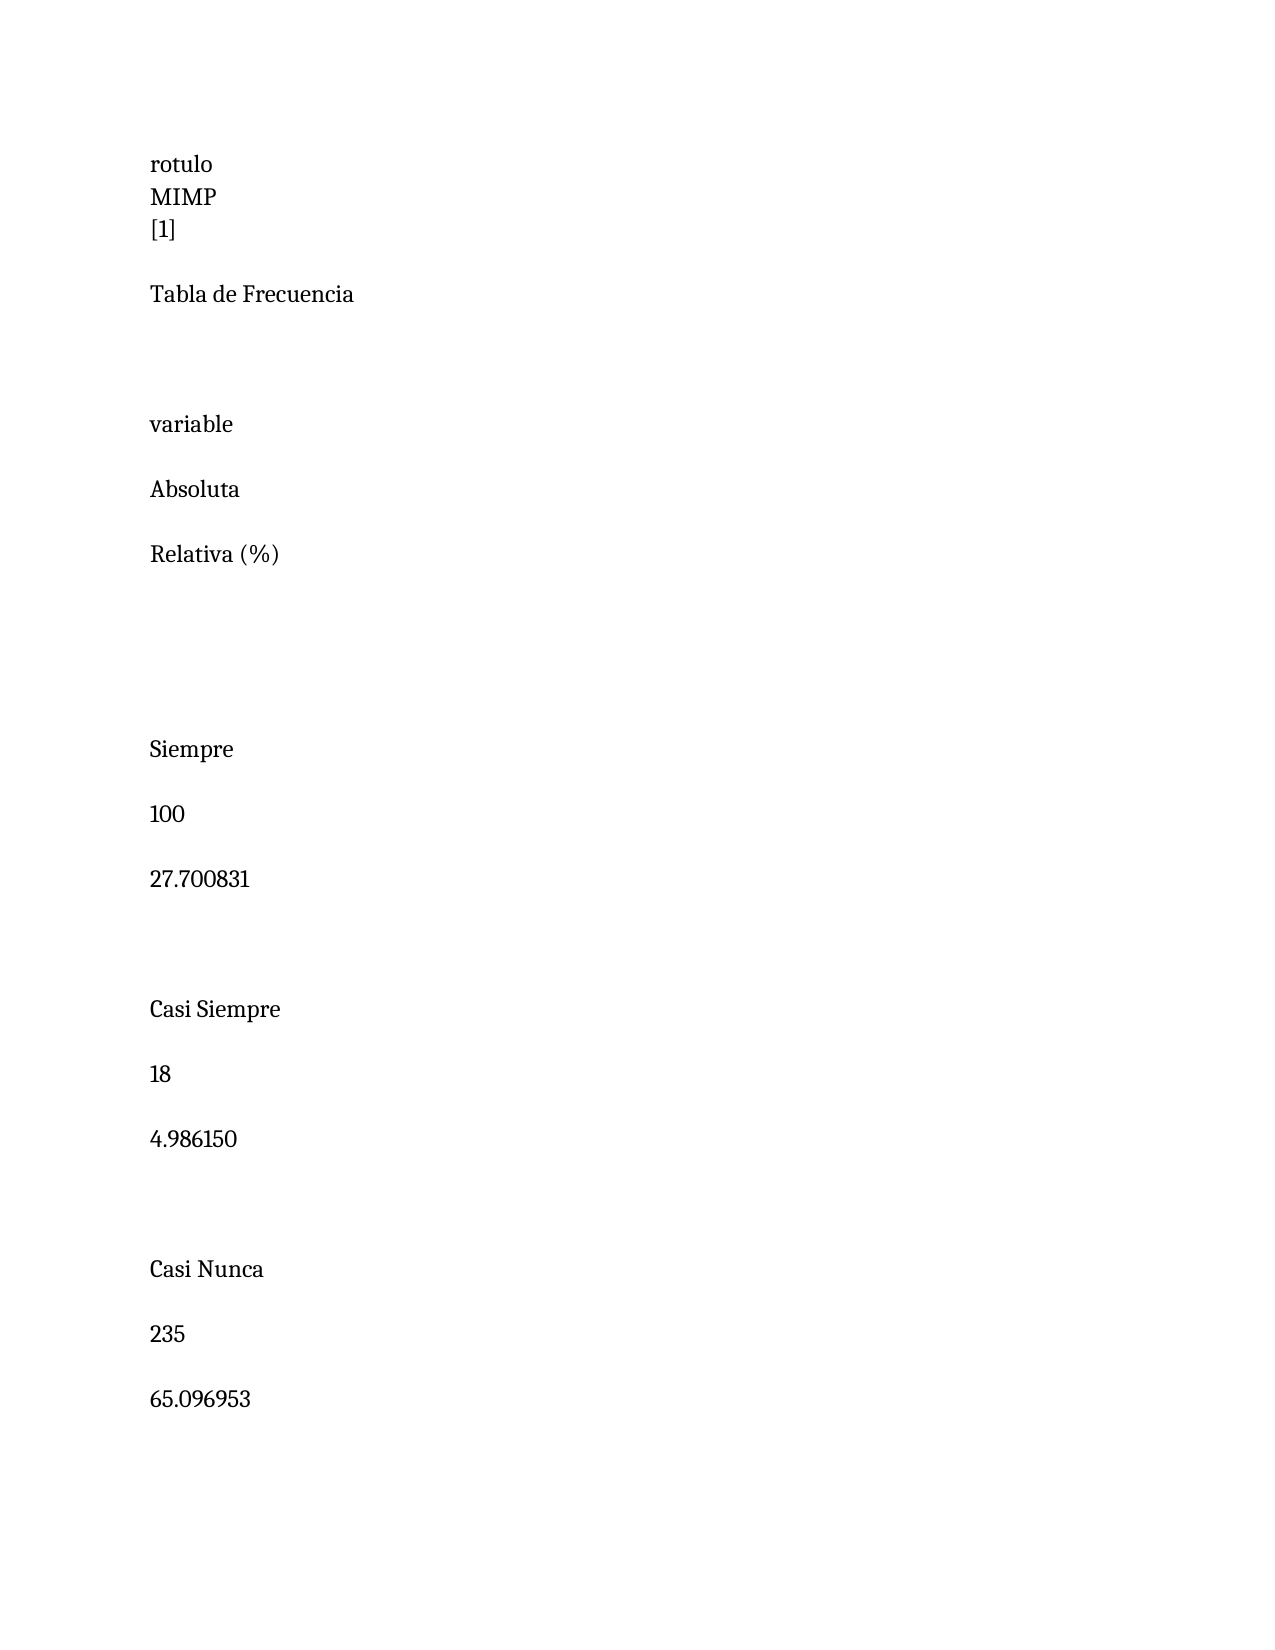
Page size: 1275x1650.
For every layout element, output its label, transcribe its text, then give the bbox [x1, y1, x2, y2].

text Tabla de Frecuencia [150, 280, 1125, 309]
text [1] [150, 215, 1125, 244]
text Relativa (%) [150, 540, 1125, 569]
text rotulo [150, 150, 1125, 179]
text variable [150, 410, 1125, 439]
text 65.096953 [150, 1385, 1125, 1414]
text Casi Nunca [150, 1255, 1125, 1284]
text 235 [150, 1320, 1125, 1349]
text 4.986150 [150, 1125, 1125, 1154]
text Siempre [150, 735, 1125, 764]
text Absoluta [150, 475, 1125, 504]
text 100 [150, 800, 1125, 829]
text MIMP [150, 182, 1125, 211]
text 27.700831 [150, 865, 1125, 894]
text 18 [150, 1060, 1125, 1089]
text Casi Siempre [150, 995, 1125, 1024]
